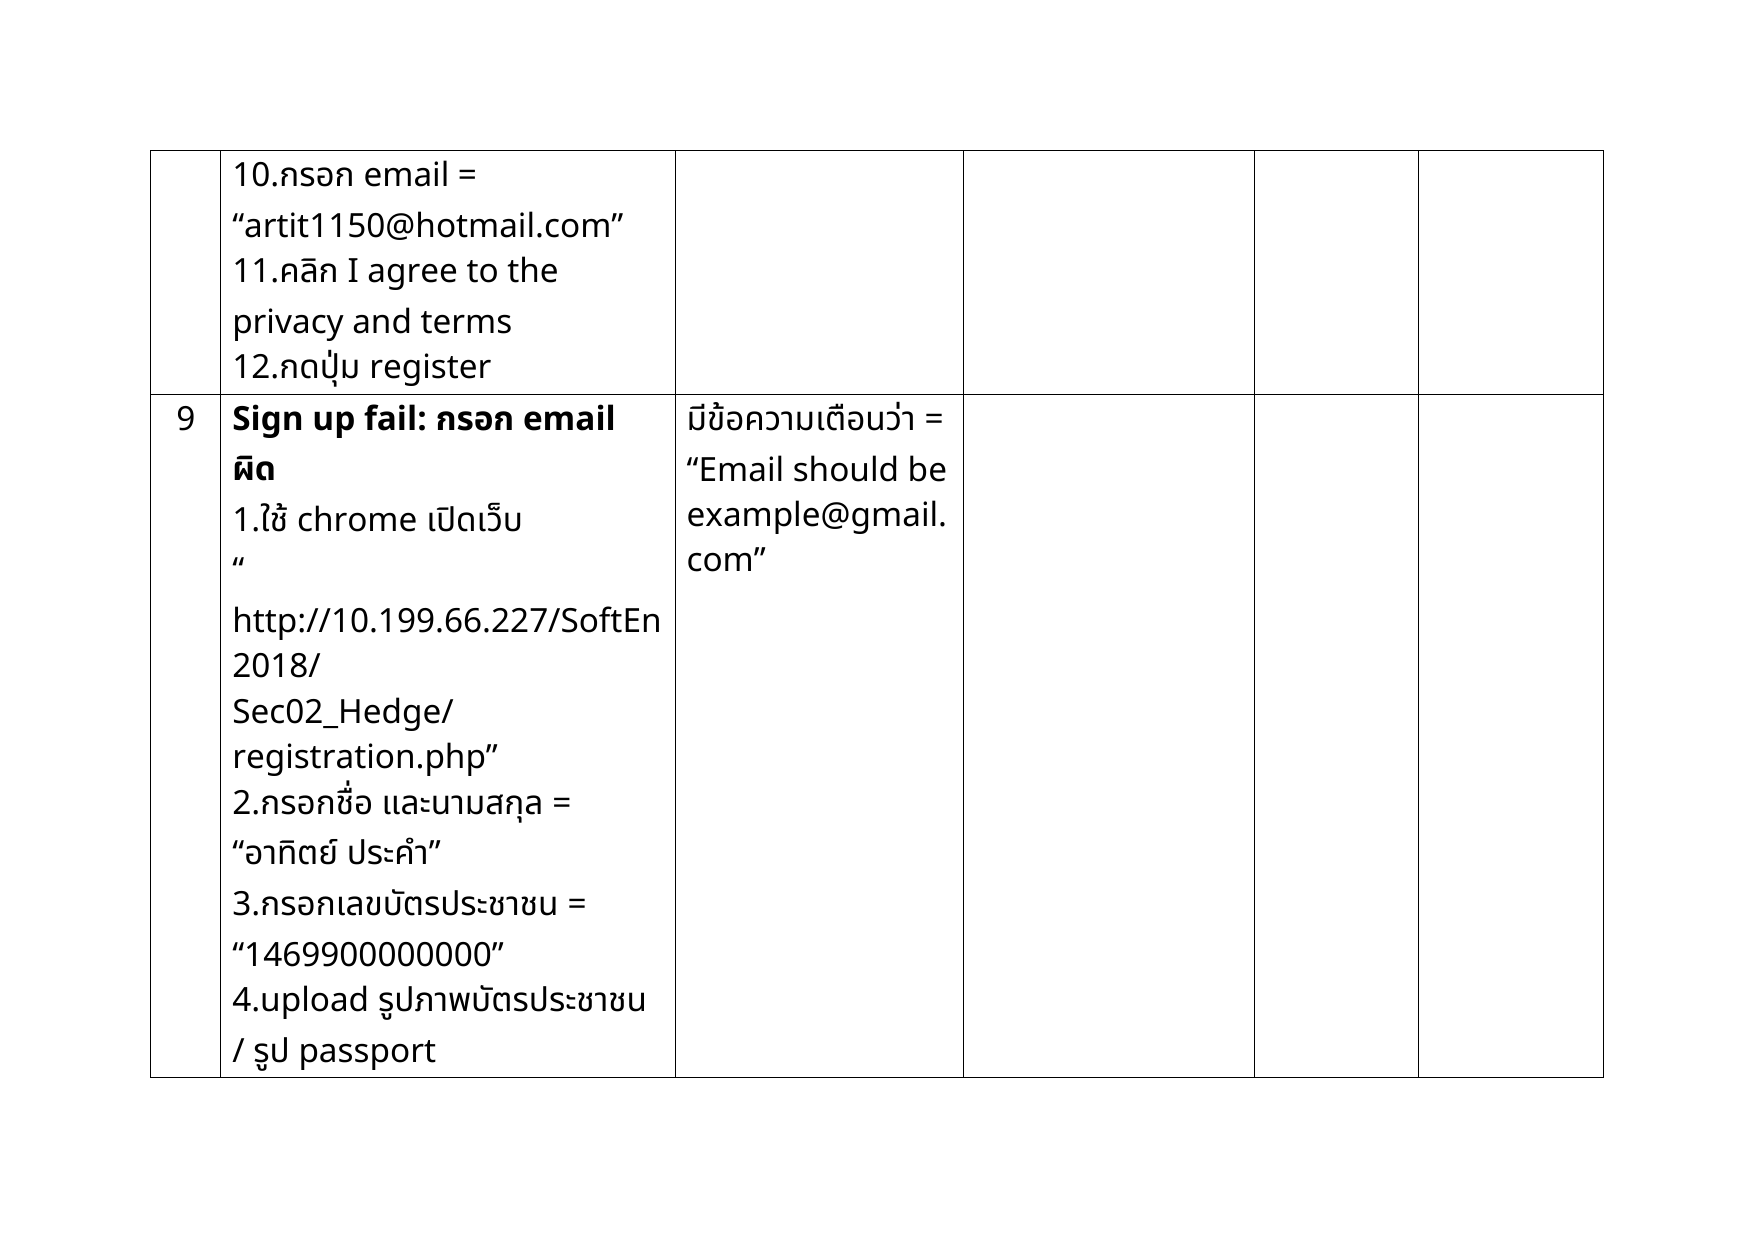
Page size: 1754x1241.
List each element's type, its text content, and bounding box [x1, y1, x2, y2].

table_cell 8 [151, 151, 220, 394]
table_cell [1255, 395, 1418, 1077]
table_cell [676, 395, 963, 1077]
table_cell [964, 151, 1254, 394]
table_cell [221, 151, 675, 394]
table_cell [1419, 395, 1603, 1077]
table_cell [676, 151, 963, 394]
table_cell [964, 395, 1254, 1077]
table_cell [1255, 151, 1418, 394]
table_cell 9 [151, 395, 220, 1077]
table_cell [221, 395, 675, 1077]
table_cell [1419, 151, 1603, 394]
